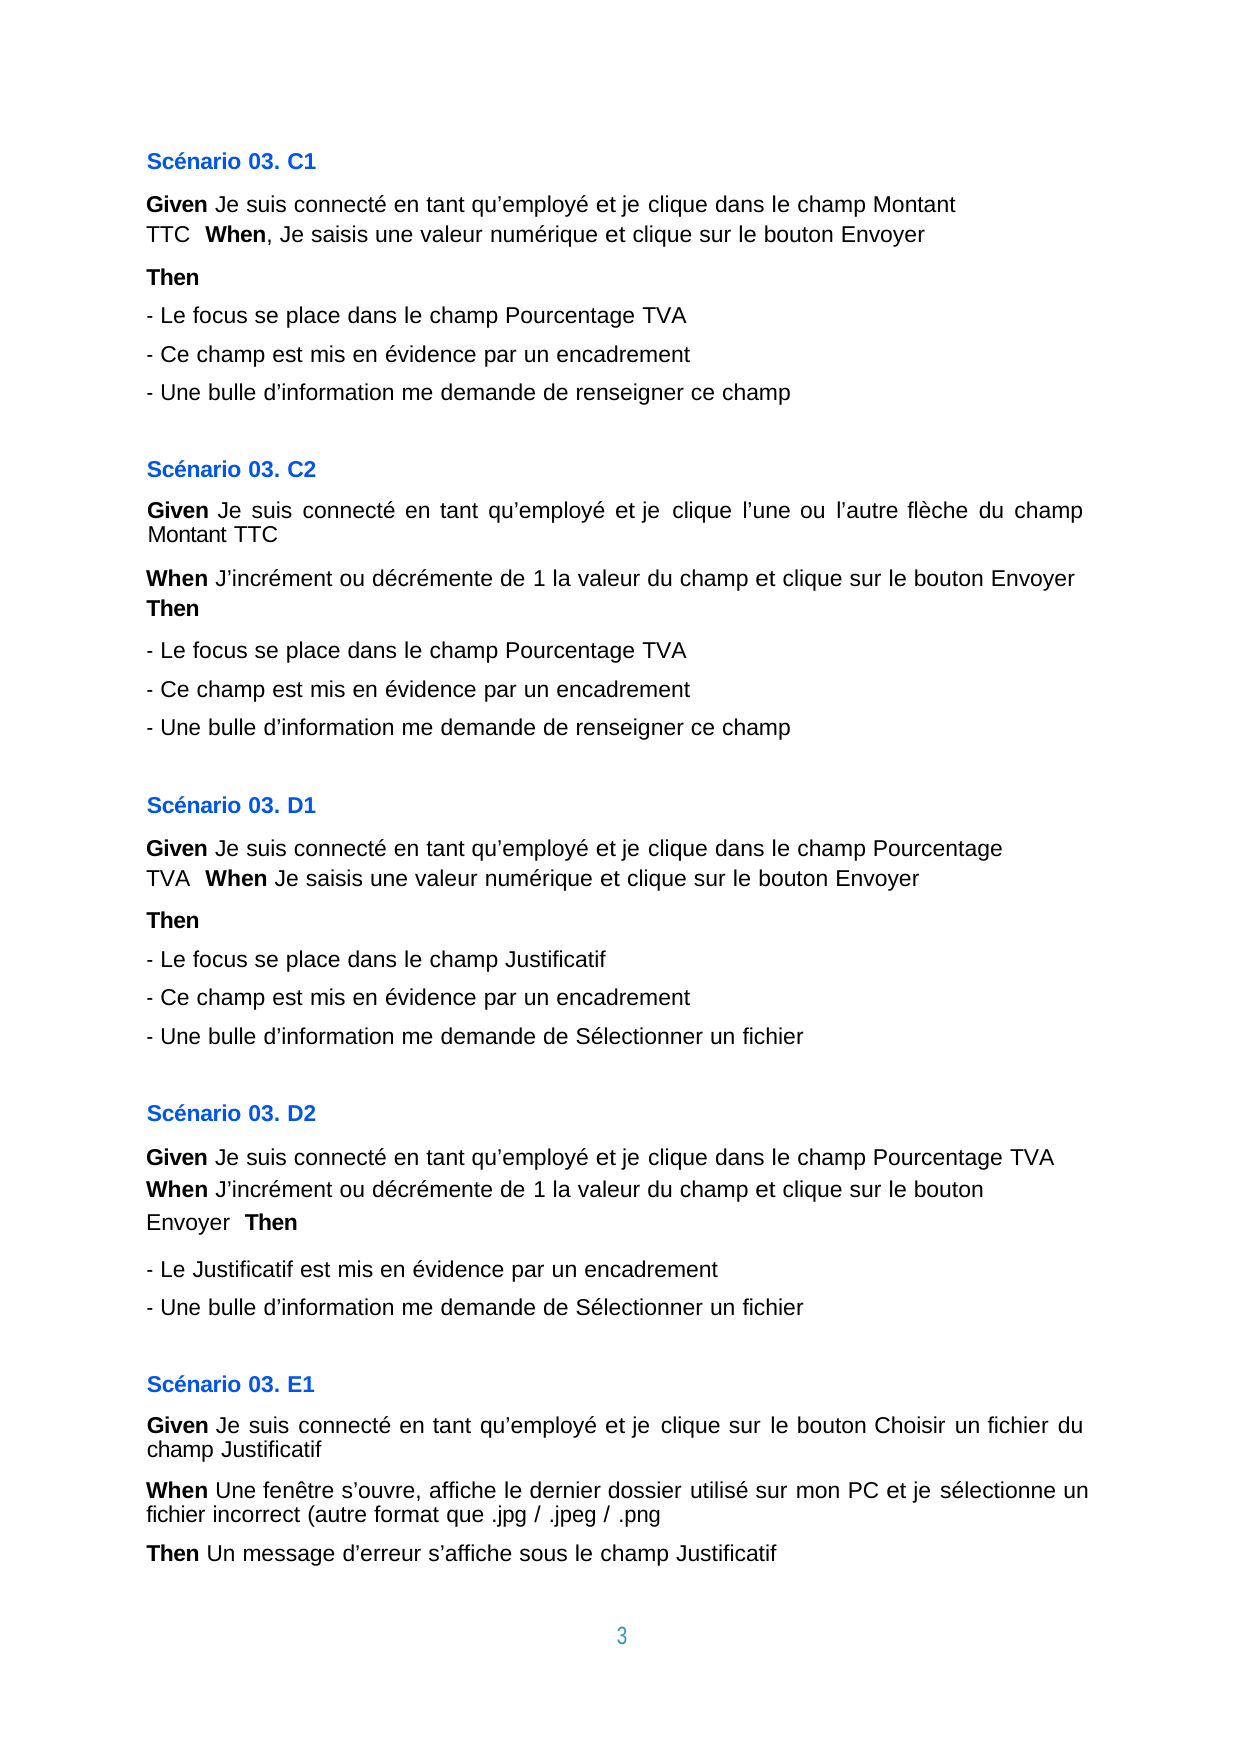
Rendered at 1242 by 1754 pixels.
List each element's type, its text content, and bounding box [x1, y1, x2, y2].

text - Une bulle d’information me demande de Sélectionner un fichier [146, 1028, 1096, 1049]
text - Une bulle d’information me demande de renseigner ce champ [146, 719, 1096, 740]
text Scénario 03. E1 [147, 1376, 1096, 1397]
text - Une bulle d’information me demande de Sélectionner un fichier [146, 1299, 1096, 1320]
text - Le focus se place dans le champ Pourcentage TVA [146, 307, 1096, 328]
text - Ce champ est mis en évidence par un encadrement [146, 989, 1096, 1010]
text Given Je suis connecté en tant qu’employé et je clique dans le champ Pourcentage TVA When Je saisis une valeur numérique et clique sur le bouton Envoyer [146, 835, 1050, 891]
text - Le focus se place dans le champ Justificatif [146, 951, 1096, 972]
text - Ce champ est mis en évidence par un encadrement [146, 680, 1096, 701]
text Given Je suis connecté en tant qu’employé et je clique dans le champ Montant TTC When, Je saisis une valeur numérique et clique sur le bouton Envoyer [146, 191, 1003, 247]
text Given Je suis connecté en tant qu’employé et je clique dans le champ Pourcentage TVA When J’incrément ou décrémente de 1 la valeur du champ et clique sur le bouton Envoyer Then [146, 1143, 1068, 1236]
text - Le Justificatif est mis en évidence par un encadrement [146, 1260, 1096, 1281]
text Then [146, 912, 1096, 933]
text When J’incrément ou décrémente de 1 la valeur du champ et clique sur le bouton Envoyer Then [146, 565, 1096, 621]
text When Une fenêtre s’ouvre, affiche le dernier dossier utilisé sur mon PC et je sélectionne un fichier incorrect (autre format que .jpg / .jpeg / .png [146, 1480, 1096, 1527]
text Scénario 03. D2 [147, 1105, 1096, 1126]
text - Ce champ est mis en évidence par un encadrement [146, 345, 1096, 366]
text Scénario 03. C2 [147, 461, 1096, 482]
text Given Je suis connecté en tant qu’employé et je clique l’une ou l’autre flèche du champ Montant TTC [147, 500, 1096, 547]
text Scénario 03. C1 [147, 153, 1096, 174]
text Then Un message d’erreur s’affiche sous le champ Justificatif [146, 1545, 1096, 1566]
text - Une bulle d’information me demande de renseigner ce champ [146, 384, 1096, 405]
text Given Je suis connecté en tant qu’employé et je clique sur le bouton Choisir un fichier du champ Justificatif [147, 1415, 1095, 1462]
text Scénario 03. D1 [147, 796, 1096, 817]
text Then [146, 268, 1096, 289]
text - Le focus se place dans le champ Pourcentage TVA [146, 642, 1096, 663]
